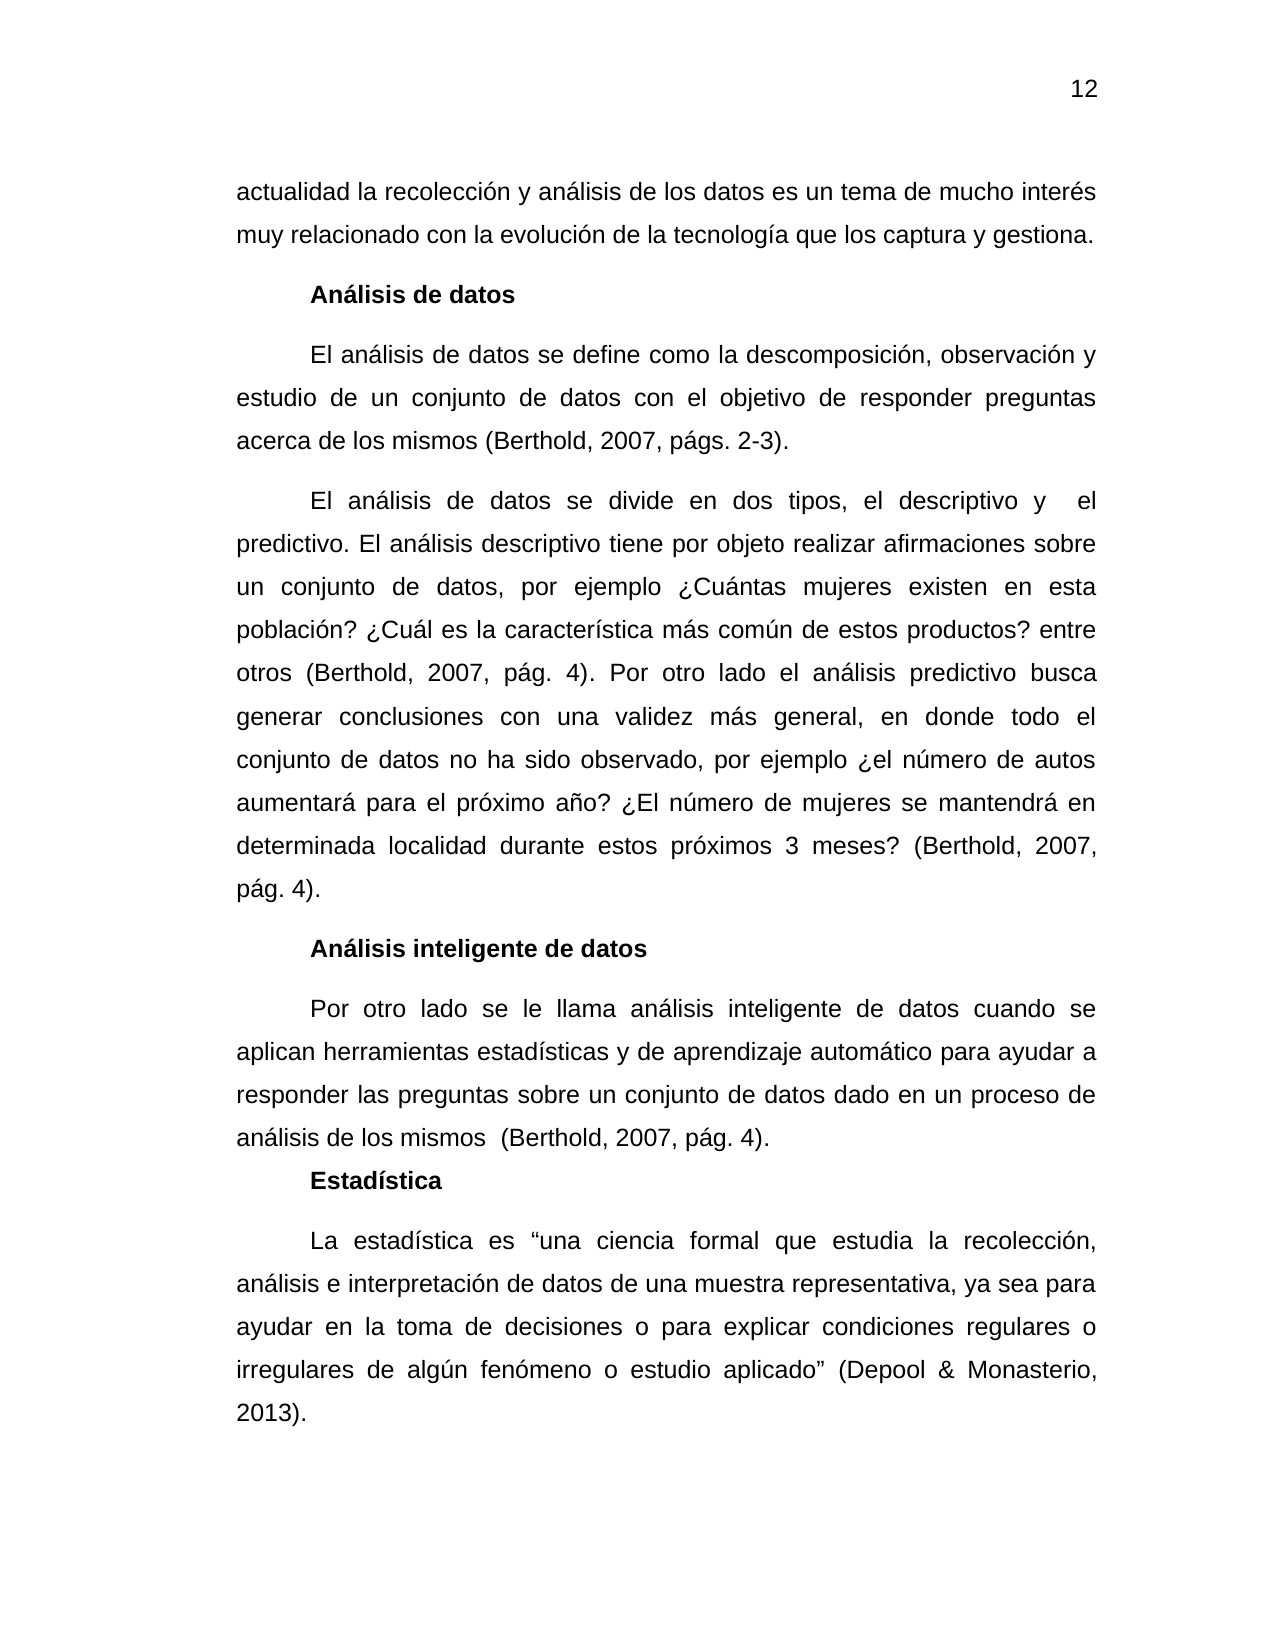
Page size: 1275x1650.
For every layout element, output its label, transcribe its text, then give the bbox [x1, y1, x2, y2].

text Por otro lado se le llama análisis inteligente de datos cuando se aplican herramientas estadísticas y de aprendizaje automático para ayudar a responder las preguntas sobre un conjunto de datos dado en un proceso de análisis de los mismos . [236, 994, 1098, 1152]
subtitle Análisis inteligente de datos [310, 934, 1098, 963]
subtitle Análisis de datos [310, 280, 1098, 309]
text El análisis de datos se define como la descomposición, observación y estudio de un conjunto de datos con el objetivo de responder preguntas acerca de los mismos . [236, 340, 1098, 455]
subtitle Estadística [310, 1166, 1098, 1195]
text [236, 177, 1098, 249]
text El análisis de datos se divide en dos tipos, el descriptivo y el predictivo. El análisis descriptivo tiene por objeto realizar afirmaciones sobre un conjunto de datos, por ejemplo ¿Cuántas mujeres existen en esta población? ¿Cuál es la característica más común de estos productos? entre otros . Por otro lado el análisis predictivo busca generar conclusiones con una validez más general, en donde todo el conjunto de datos no ha sido observado, por ejemplo ¿el número de autos aumentará para el próximo año? ¿El número de mujeres se mantendrá en determinada localidad durante estos próximos 3 meses? . [236, 486, 1098, 903]
text La estadística es “una ciencia formal que estudia la recolección, análisis e interpretación de datos de una muestra representativa, ya sea para ayudar en la toma de decisiones o para explicar condiciones regulares o irregulares de algún fenómeno o estudio aplicado” . [236, 1226, 1098, 1427]
